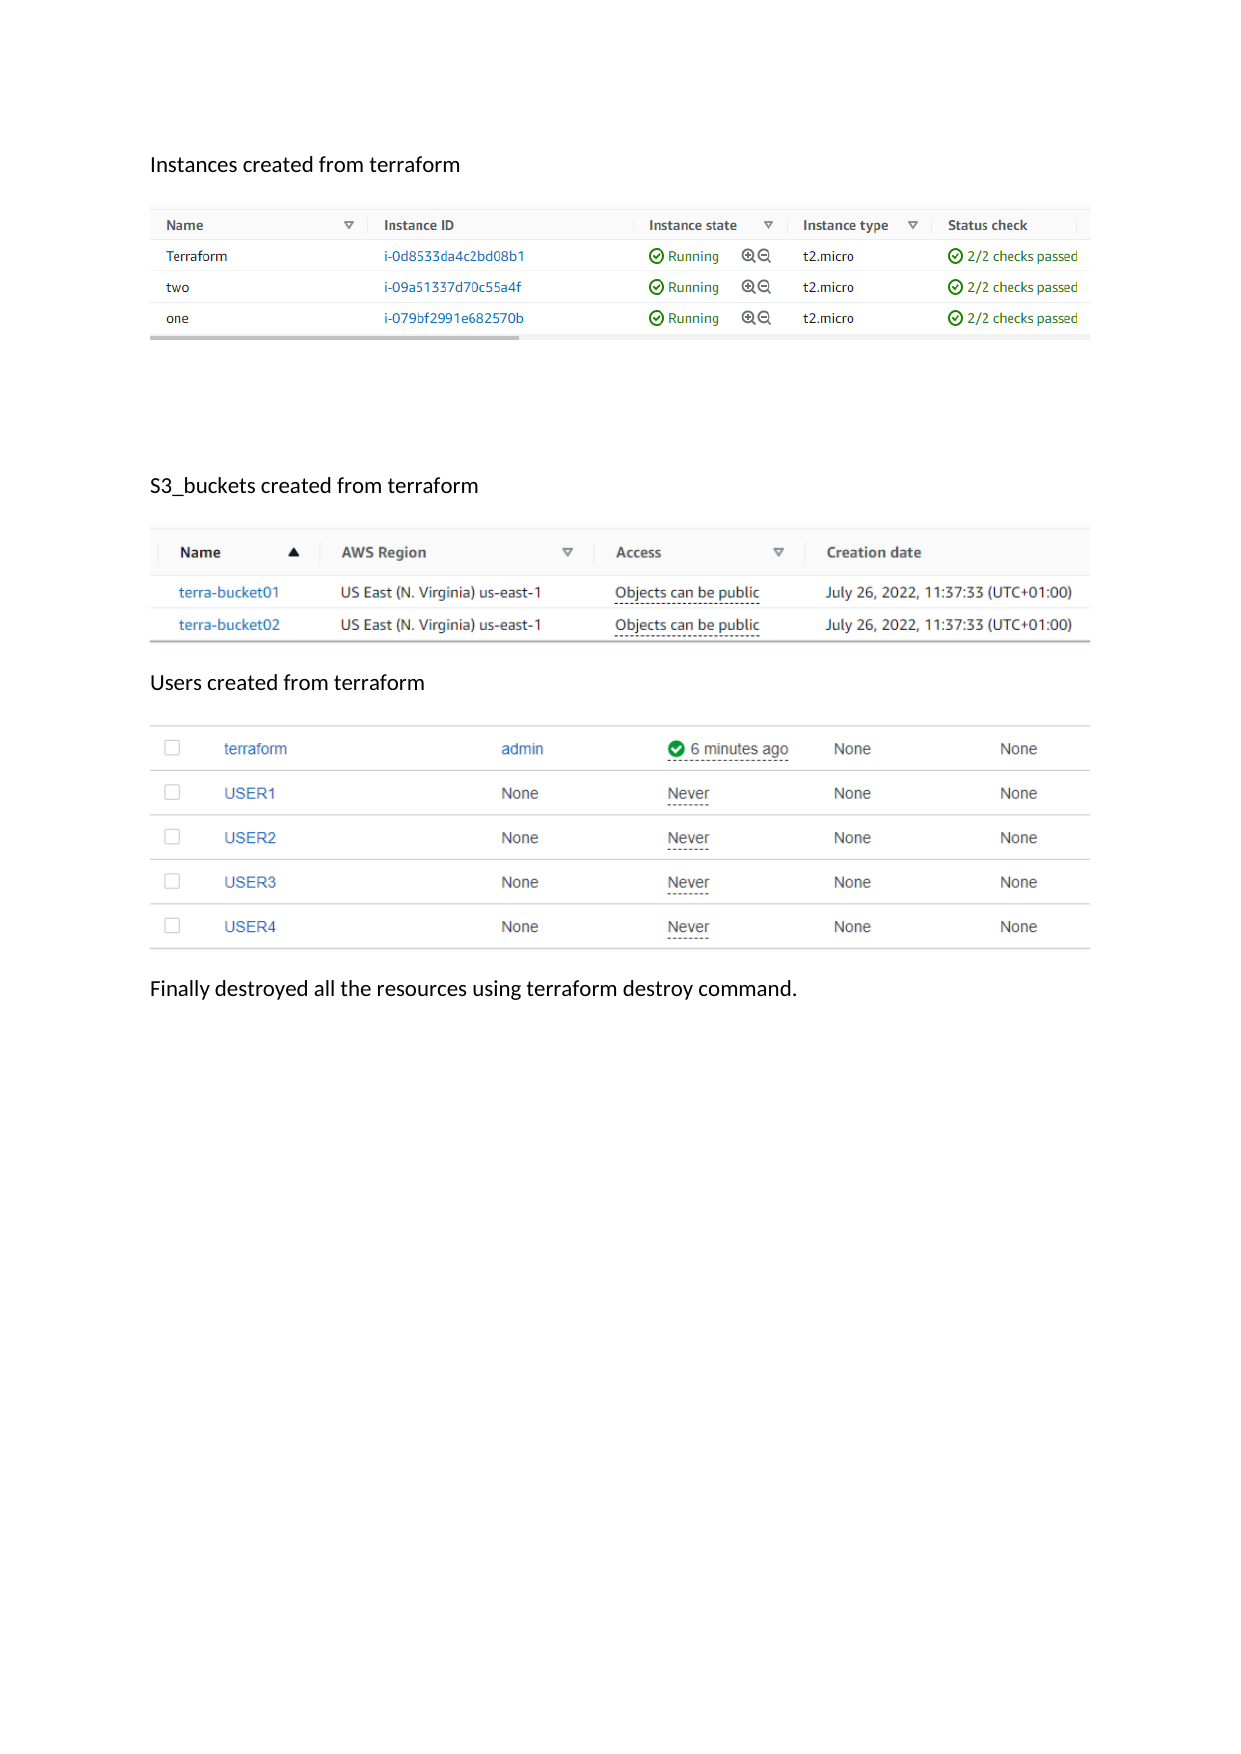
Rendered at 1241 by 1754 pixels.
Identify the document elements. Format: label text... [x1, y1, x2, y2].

picture [150, 203, 1091, 340]
text S3_buckets created from terraform [150, 471, 1090, 499]
picture [150, 523, 1091, 644]
text Users created from terraform [150, 668, 1090, 696]
text Finally destroyed all the resources using terraform destroy command. [150, 974, 1090, 1002]
picture [150, 721, 1091, 950]
text Instances created from terraform [150, 150, 1090, 178]
